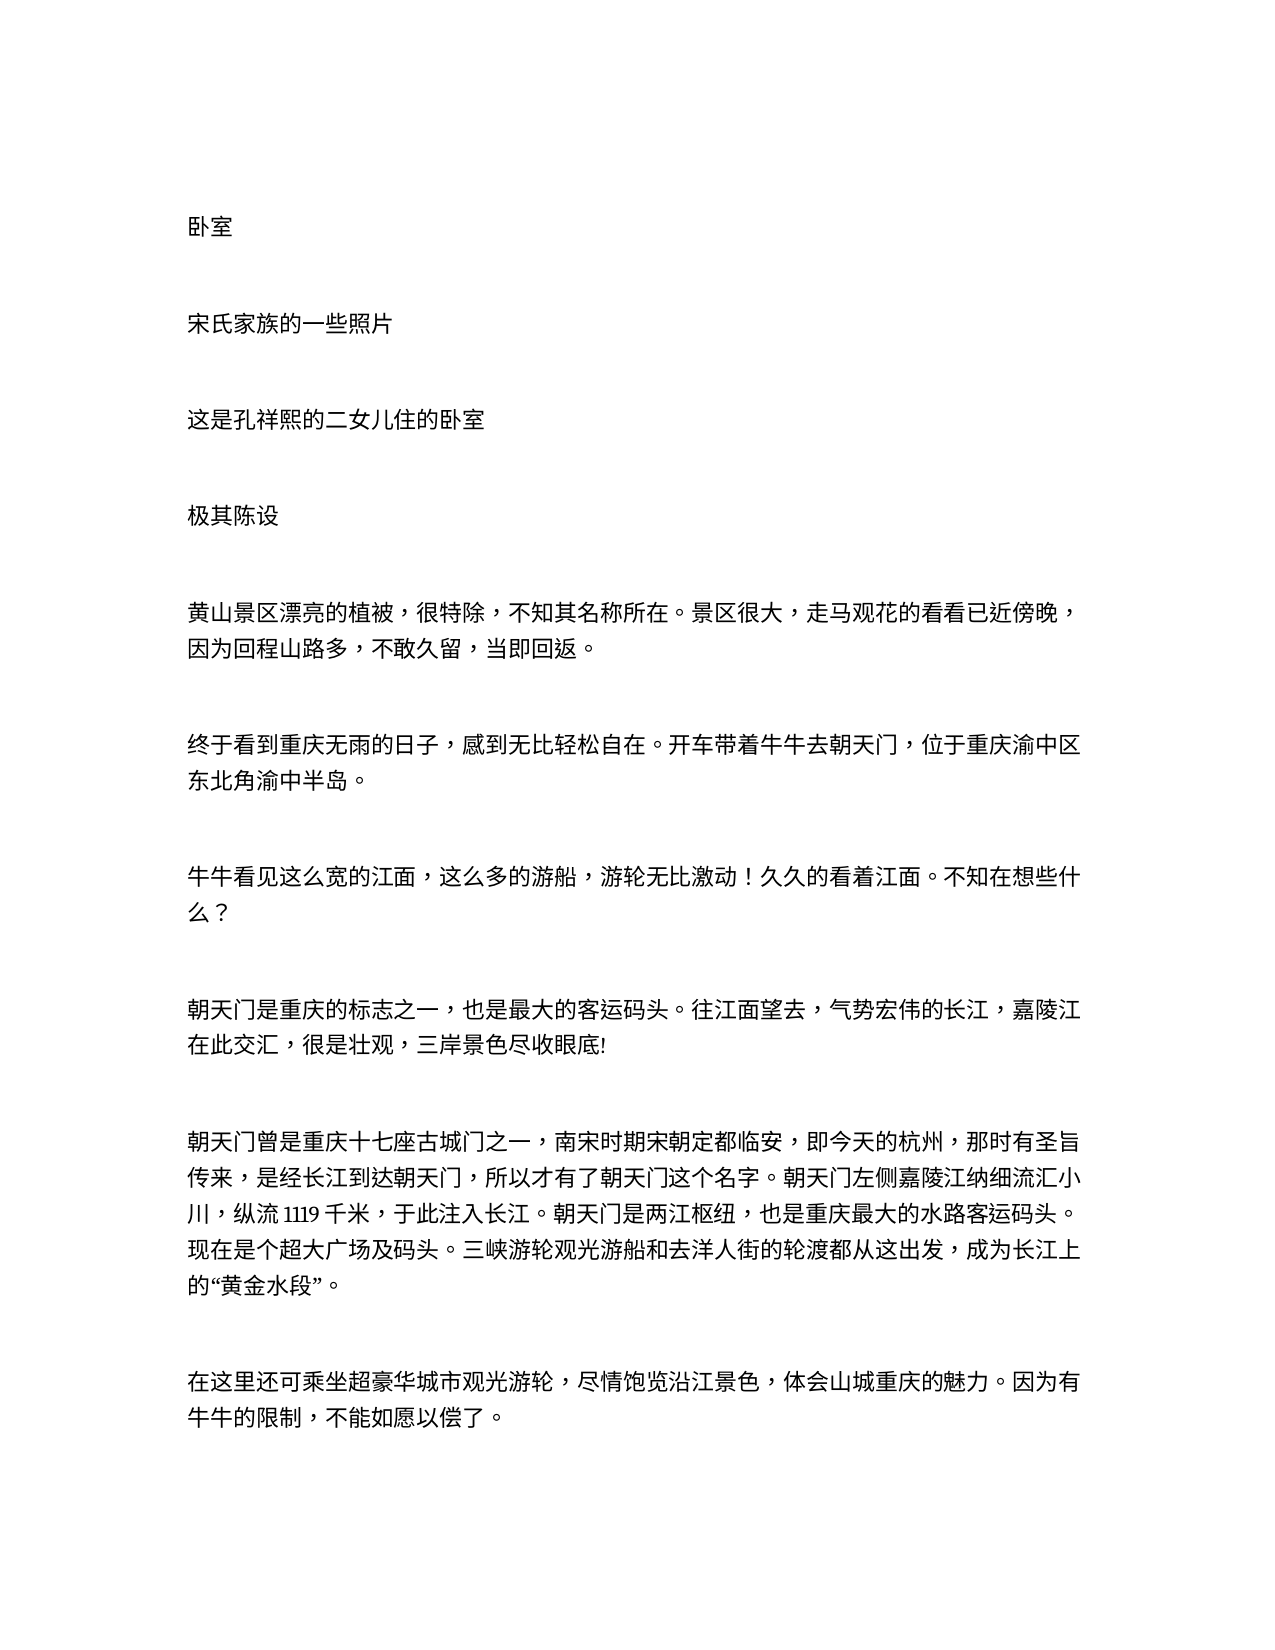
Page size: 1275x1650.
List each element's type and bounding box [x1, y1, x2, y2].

text [187, 150, 1087, 1493]
